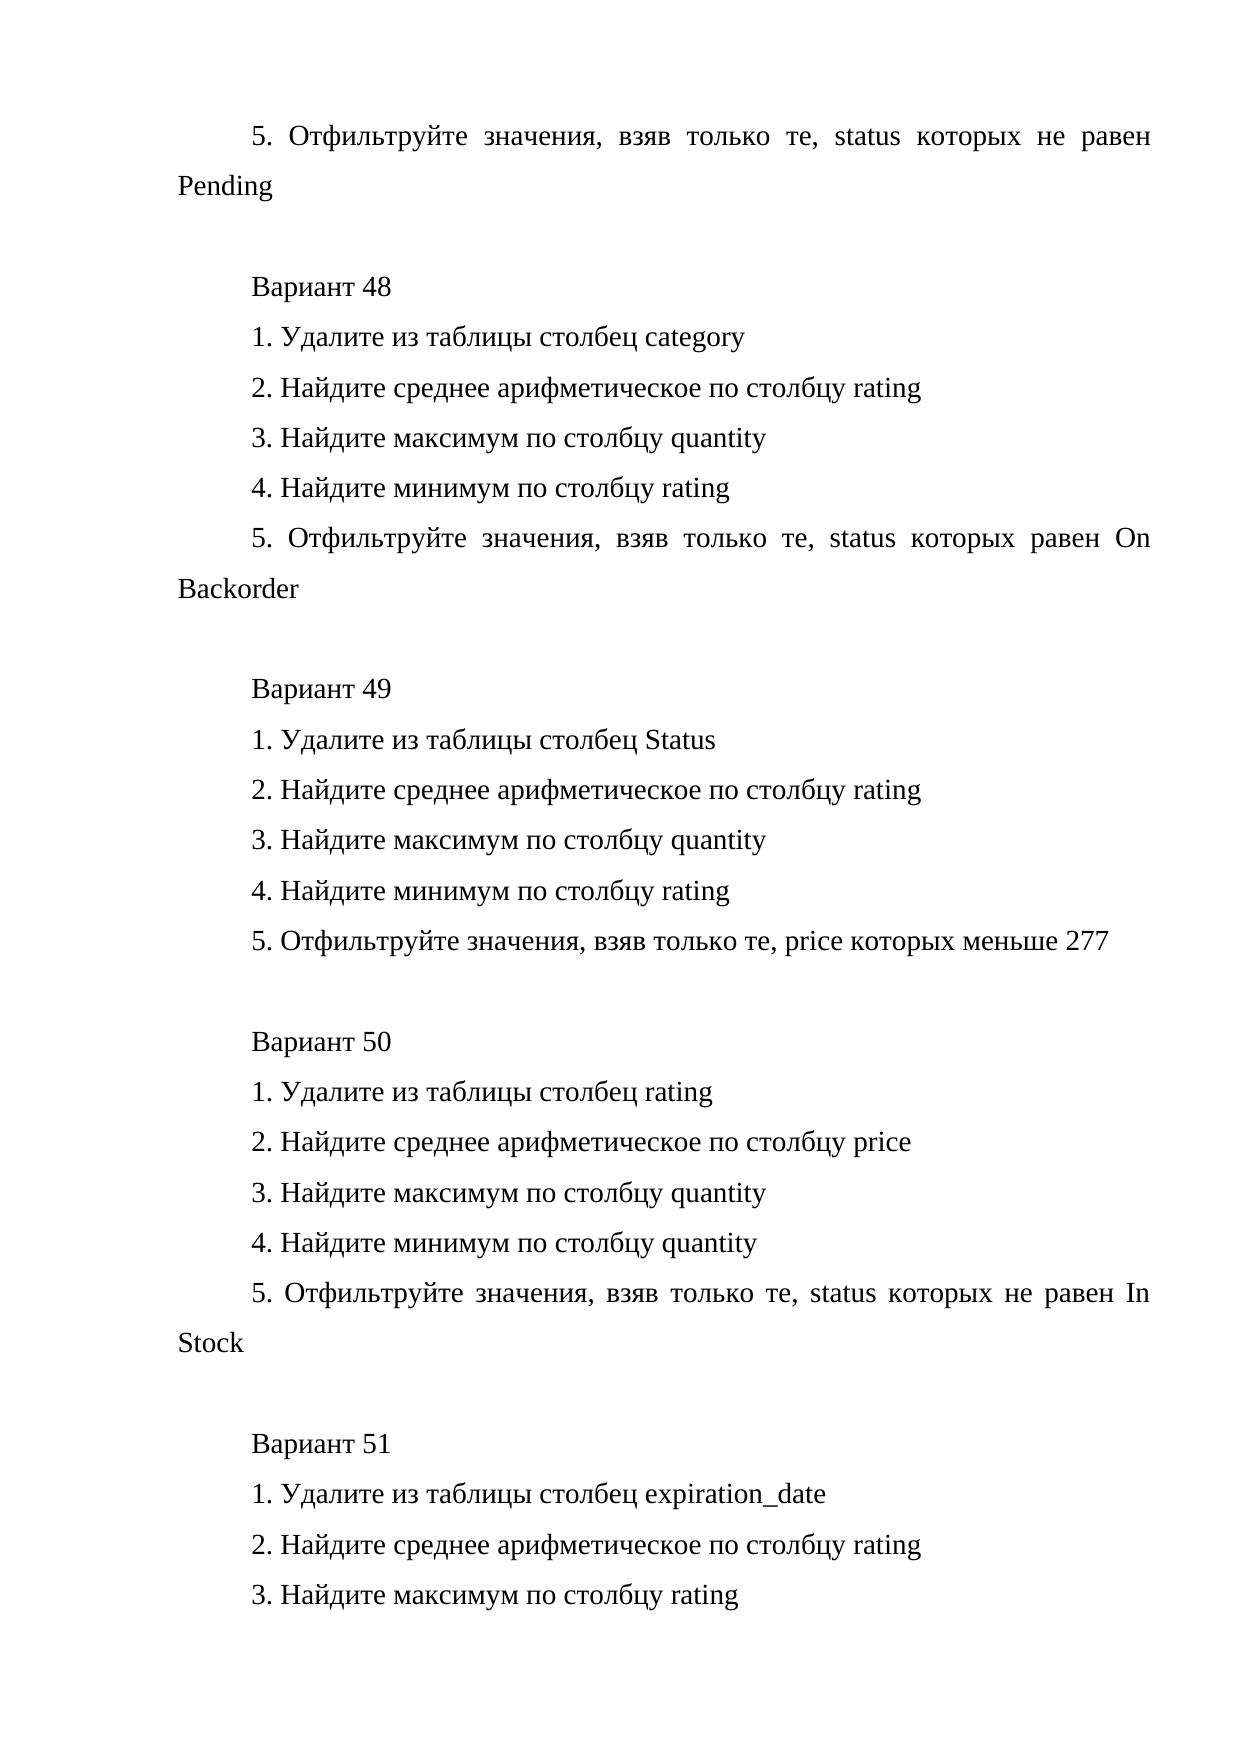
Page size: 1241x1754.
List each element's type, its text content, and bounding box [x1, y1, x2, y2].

text Вариант 48 [177, 269, 1152, 303]
text Вариант 49 [177, 672, 1152, 705]
text 5. Отфильтруйте значения, взяв только те, status которых не равен In Stock [177, 1275, 1152, 1359]
text 5. Отфильтруйте значения, взяв только те, status которых равен On Backorder [177, 521, 1152, 604]
text 2. Найдите среднее арифметическое по столбцу rating [177, 1527, 1152, 1560]
text Вариант 51 [177, 1426, 1152, 1460]
text 1. Удалите из таблицы столбец category [177, 319, 1152, 353]
text 4. Найдите минимум по столбцу rating [177, 470, 1152, 504]
text 1. Удалите из таблицы столбец rating [177, 1074, 1152, 1108]
text 4. Найдите минимум по столбцу quantity [177, 1225, 1152, 1258]
text 1. Удалите из таблицы столбец Status [177, 722, 1152, 755]
text 2. Найдите среднее арифметическое по столбцу rating [177, 772, 1152, 806]
text 3. Найдите максимум по столбцу rating [177, 1577, 1152, 1611]
text 5. Отфильтруйте значения, взяв только те, price которых меньше 277 [177, 923, 1152, 957]
text 4. Найдите минимум по столбцу rating [177, 873, 1152, 906]
text 5. Отфильтруйте значения, взяв только те, status которых не равен Pending [177, 118, 1152, 202]
text 3. Найдите максимум по столбцу quantity [177, 420, 1152, 453]
text 2. Найдите среднее арифметическое по столбцу price [177, 1124, 1152, 1158]
text 3. Найдите максимум по столбцу quantity [177, 822, 1152, 856]
text Вариант 50 [177, 1024, 1152, 1057]
text 3. Найдите максимум по столбцу quantity [177, 1175, 1152, 1208]
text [177, 370, 1152, 403]
text 1. Удалите из таблицы столбец expiration_date [177, 1477, 1152, 1510]
